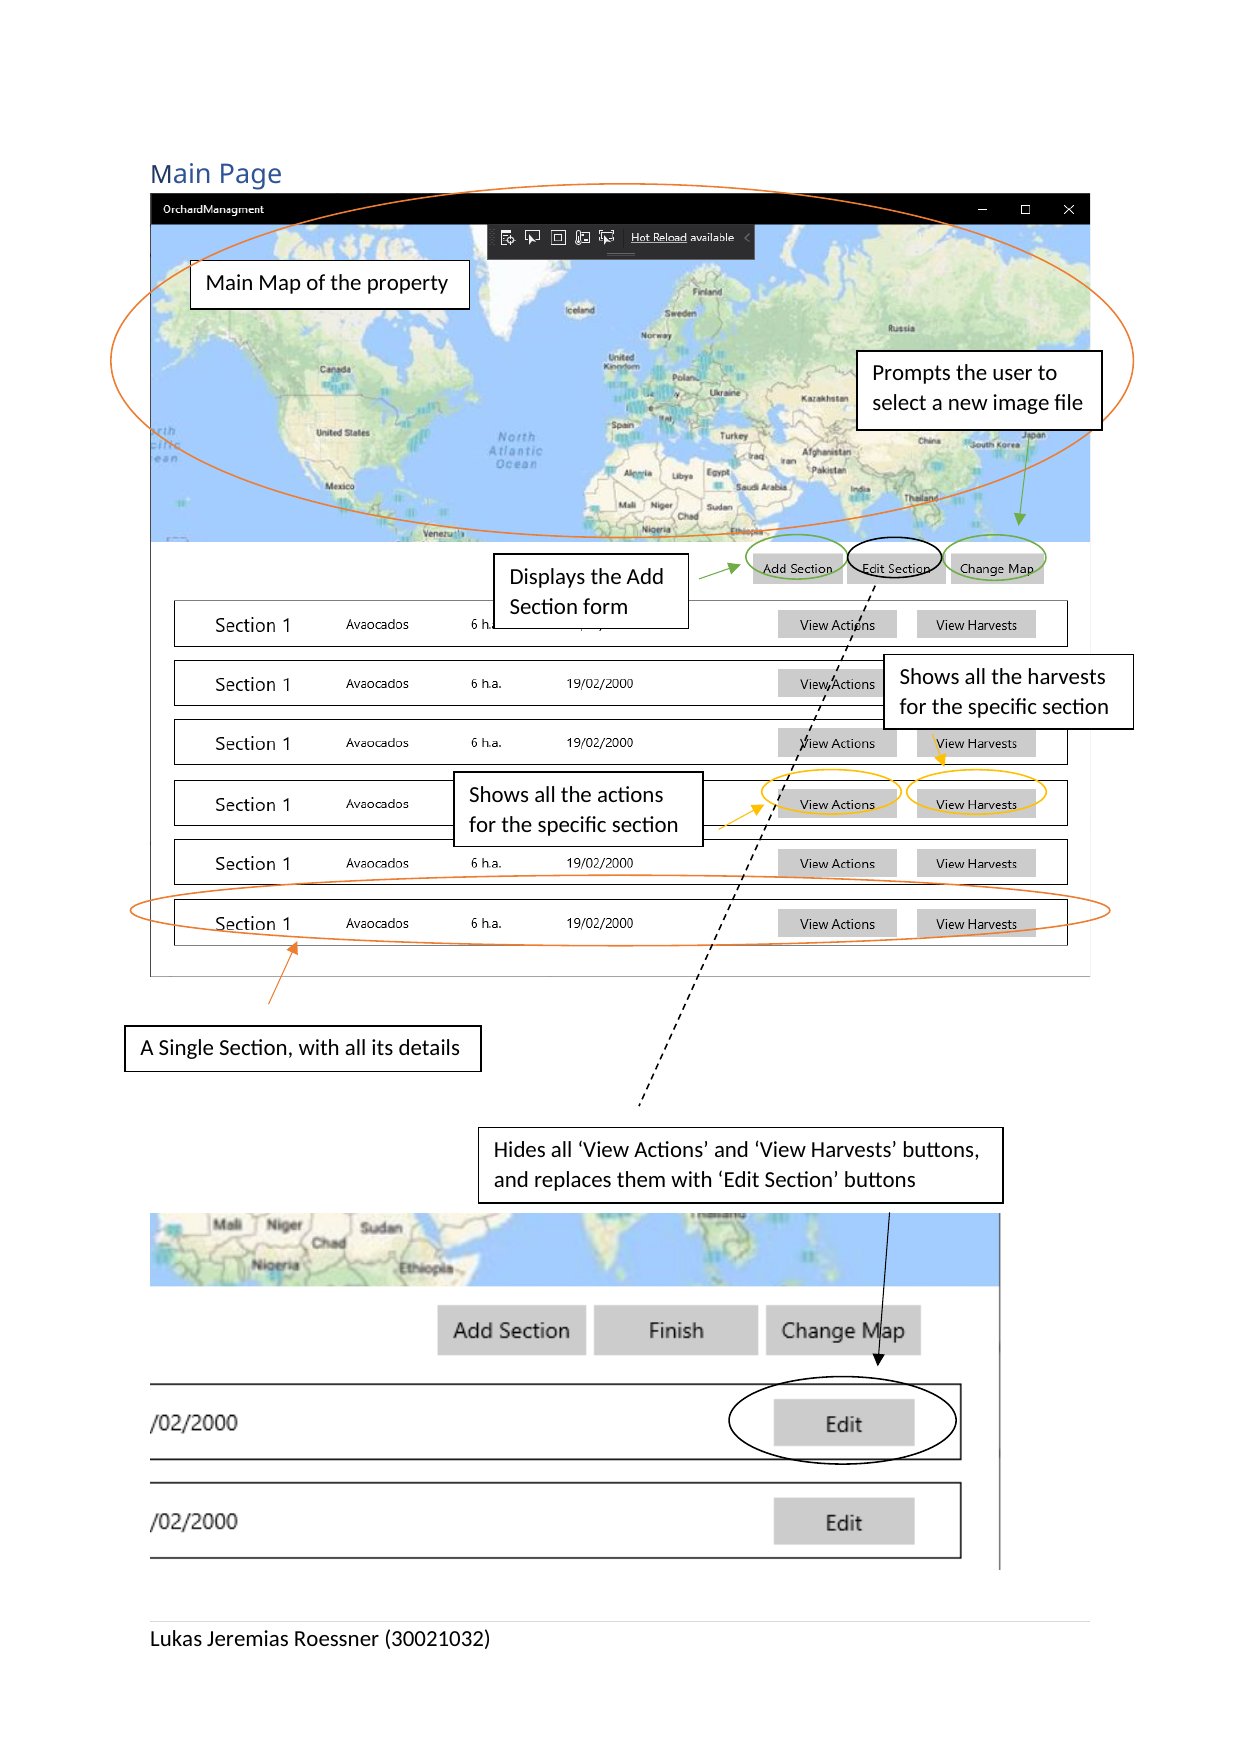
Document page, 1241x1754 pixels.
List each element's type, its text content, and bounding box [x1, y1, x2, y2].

picture [150, 193, 444, 290]
picture [150, 431, 1091, 899]
picture [150, 193, 1091, 536]
picture [150, 922, 1091, 977]
picture [800, 193, 1091, 288]
picture [150, 876, 1091, 944]
picture [150, 1213, 1001, 1570]
subtitle Main Page [150, 154, 1090, 191]
